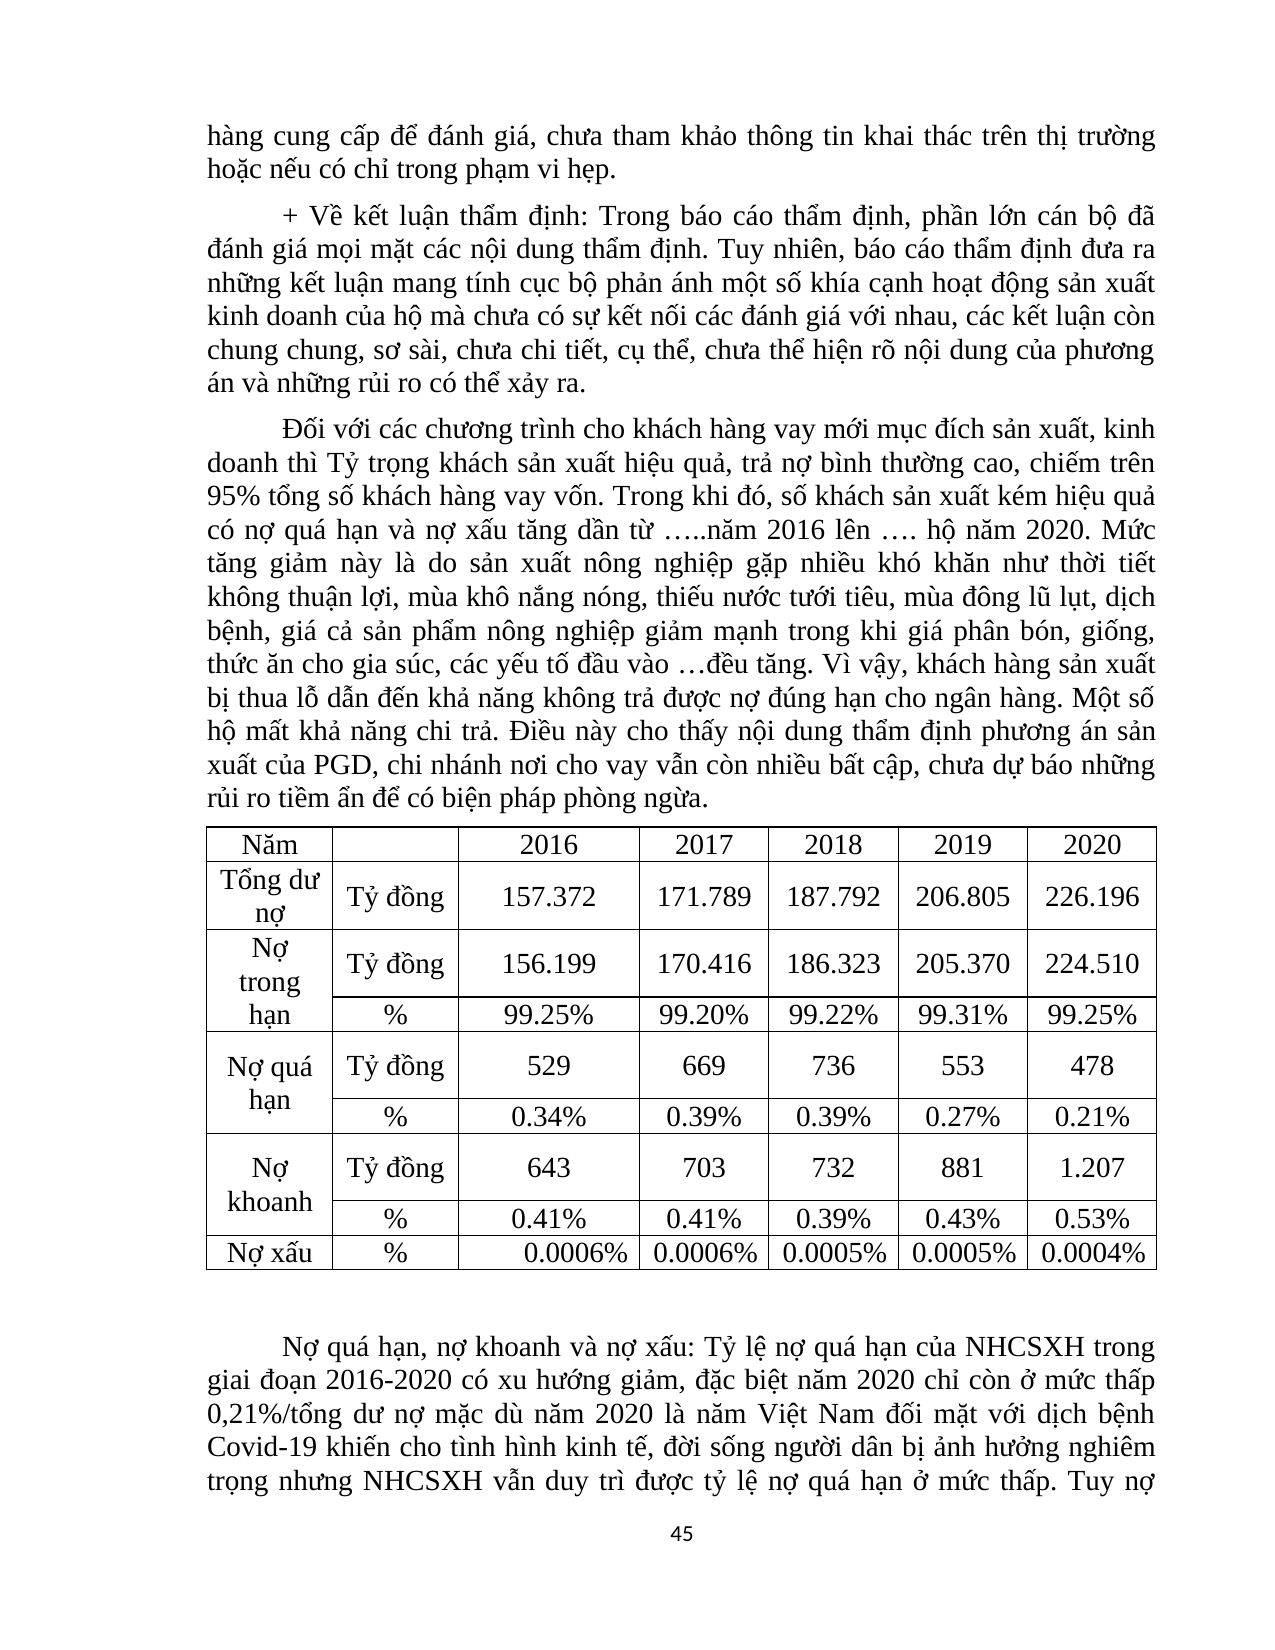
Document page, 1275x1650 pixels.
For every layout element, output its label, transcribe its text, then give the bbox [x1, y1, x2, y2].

table_cell 0.27% [899, 1099, 1027, 1133]
table_cell 669 [640, 1032, 768, 1098]
table_cell 643 [459, 1134, 639, 1200]
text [207, 118, 1157, 185]
table_header 2019 [899, 828, 1027, 861]
table_cell 529 [459, 1032, 639, 1098]
table_cell Tỷ đồng [333, 1134, 458, 1200]
table_cell Tỷ đồng [333, 1032, 458, 1098]
table_cell 703 [640, 1134, 768, 1200]
table_cell 0.0006% [459, 1236, 639, 1269]
table_cell 0.21% [1028, 1099, 1156, 1133]
table_cell 553 [899, 1032, 1027, 1098]
table_cell 0.53% [1028, 1201, 1156, 1234]
table_cell 0.41% [459, 1201, 639, 1234]
table_cell 0.0005% [769, 1236, 898, 1269]
table_cell 99.20% [640, 998, 768, 1031]
table_cell 0.0004% [1028, 1236, 1156, 1269]
table_cell 0.41% [640, 1201, 768, 1234]
table_cell % [333, 1099, 458, 1133]
table_cell 186.323 [769, 930, 898, 996]
table_cell 187.792 [769, 862, 898, 929]
table_cell 157.372 [459, 862, 639, 929]
table_cell Tổng dư nợ [207, 862, 332, 929]
table_cell 1.207 [1028, 1134, 1156, 1200]
table_cell 205.370 [899, 930, 1027, 996]
table_header [333, 828, 458, 861]
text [207, 1329, 1157, 1496]
table_header 2016 [459, 828, 639, 861]
table_cell 156.199 [459, 930, 639, 996]
table_header 2018 [769, 828, 898, 861]
table_cell Tỷ đồng [333, 930, 458, 996]
table_cell 206.805 [899, 862, 1027, 929]
table_cell 0.0006% [640, 1236, 768, 1269]
table_header Năm [207, 828, 332, 861]
table_cell 0.39% [640, 1099, 768, 1133]
table_cell % [333, 1201, 458, 1234]
table_cell 99.25% [459, 998, 639, 1031]
table_cell 478 [1028, 1032, 1156, 1098]
table_cell 736 [769, 1032, 898, 1098]
table_header 2020 [1028, 828, 1156, 861]
text Đối với các chương trình cho khách hàng vay mới mục đích sản xuất, kinh doanh thì Tỷ trọng khách sản xuất hiệu quả, trả nợ bình thường cao, chiếm trên 95% tổng số khách hàng vay vốn. Trong khi đó, số khách sản xuất kém hiệu quả có nợ quá hạn và nợ xấu tăng dần từ …..năm 2016 lên …. hộ năm 2020. Mức tăng giảm này là do sản xuất nông nghiệp gặp nhiều khó khăn như thời tiết không thuận lợi, mùa khô nắng nóng, thiếu nước tưới tiêu, mùa đông lũ lụt, dịch bệnh, giá cả sản phẩm nông nghiệp giảm mạnh trong khi giá phân bón, giống, thức ăn cho gia súc, các yếu tố đầu vào …đều tăng. Vì vậy, khách hàng sản xuất bị thua lỗ dẫn đến khả năng không trả được nợ đúng hạn cho ngân hàng. Một số hộ mất khả năng chi trả. Điều này cho thấy nội dung thẩm định phương án sản xuất của PGD, chi nhánh nơi cho vay vẫn còn nhiều bất cập, chưa dự báo những rủi ro tiềm ẩn để có biện pháp phòng ngừa. [207, 411, 1157, 814]
table_cell Nợ xấu [207, 1236, 332, 1269]
table_cell 99.25% [1028, 998, 1156, 1031]
table_cell Nợ quá hạn [207, 1032, 332, 1133]
table_cell 0.43% [899, 1201, 1027, 1234]
table_cell 0.0005% [899, 1236, 1027, 1269]
table_cell 170.416 [640, 930, 768, 996]
table_cell Nợ khoanh [207, 1134, 332, 1234]
table_cell Tỷ đồng [333, 862, 458, 929]
table_cell 0.34% [459, 1099, 639, 1133]
table_cell 171.789 [640, 862, 768, 929]
table_cell 0.39% [769, 1099, 898, 1133]
text + Về kết luận thẩm định: Trong báo cáo thẩm định, phần lớn cán bộ đã đánh giá mọi mặt các nội dung thẩm định. Tuy nhiên, báo cáo thẩm định đưa ra những kết luận mang tính cục bộ phản ánh một số khía cạnh hoạt động sản xuất kinh doanh của hộ mà chưa có sự kết nối các đánh giá với nhau, các kết luận còn chung chung, sơ sài, chưa chi tiết, cụ thể, chưa thể hiện rõ nội dung của phương án và những rủi ro có thể xảy ra. [207, 198, 1157, 399]
table_cell 0.39% [769, 1201, 898, 1234]
table_cell % [333, 998, 458, 1031]
table_cell 881 [899, 1134, 1027, 1200]
table_cell % [333, 1236, 458, 1269]
table_cell 99.22% [769, 998, 898, 1031]
table_cell 99.31% [899, 998, 1027, 1031]
table_header 2017 [640, 828, 768, 861]
table_cell Nợ trong hạn [207, 930, 332, 1031]
table_cell 732 [769, 1134, 898, 1200]
table_cell 224.510 [1028, 930, 1156, 996]
table_cell 226.196 [1028, 862, 1156, 929]
